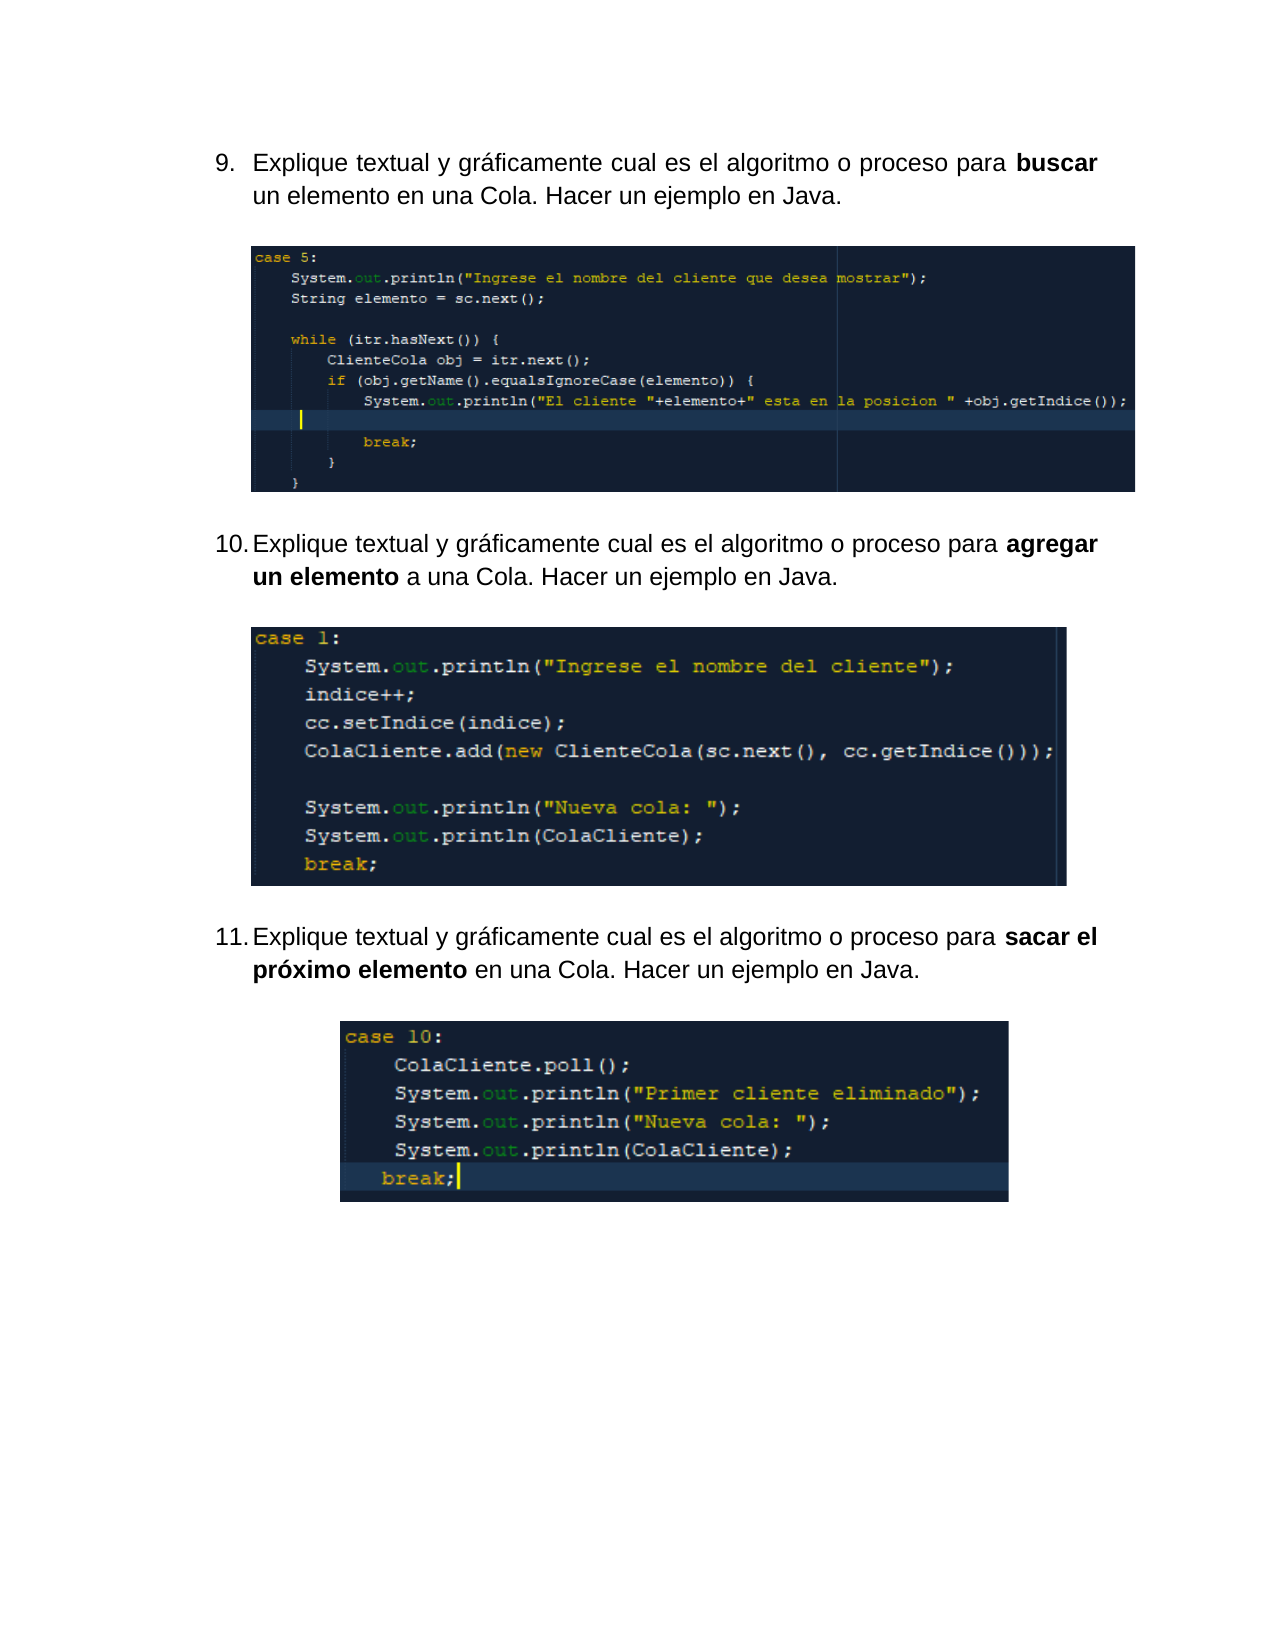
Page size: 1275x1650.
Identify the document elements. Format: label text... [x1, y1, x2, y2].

picture [251, 627, 1067, 886]
picture [340, 1021, 1009, 1202]
list Explique textual y gráficamente cual es el algoritmo o proceso para sacar el próximo elemento en una Cola. Hacer un ejemplo en Java. [215, 922, 1098, 984]
list Explique textual y gráficamente cual es el algoritmo o proceso para agregar un elemento a una Cola. Hacer un ejemplo en Java. [215, 529, 1098, 590]
list Explique textual y gráficamente cual es el algoritmo o proceso para buscar un elemento en una Cola. Hacer un ejemplo en Java. [215, 148, 1098, 209]
picture [251, 246, 1136, 492]
